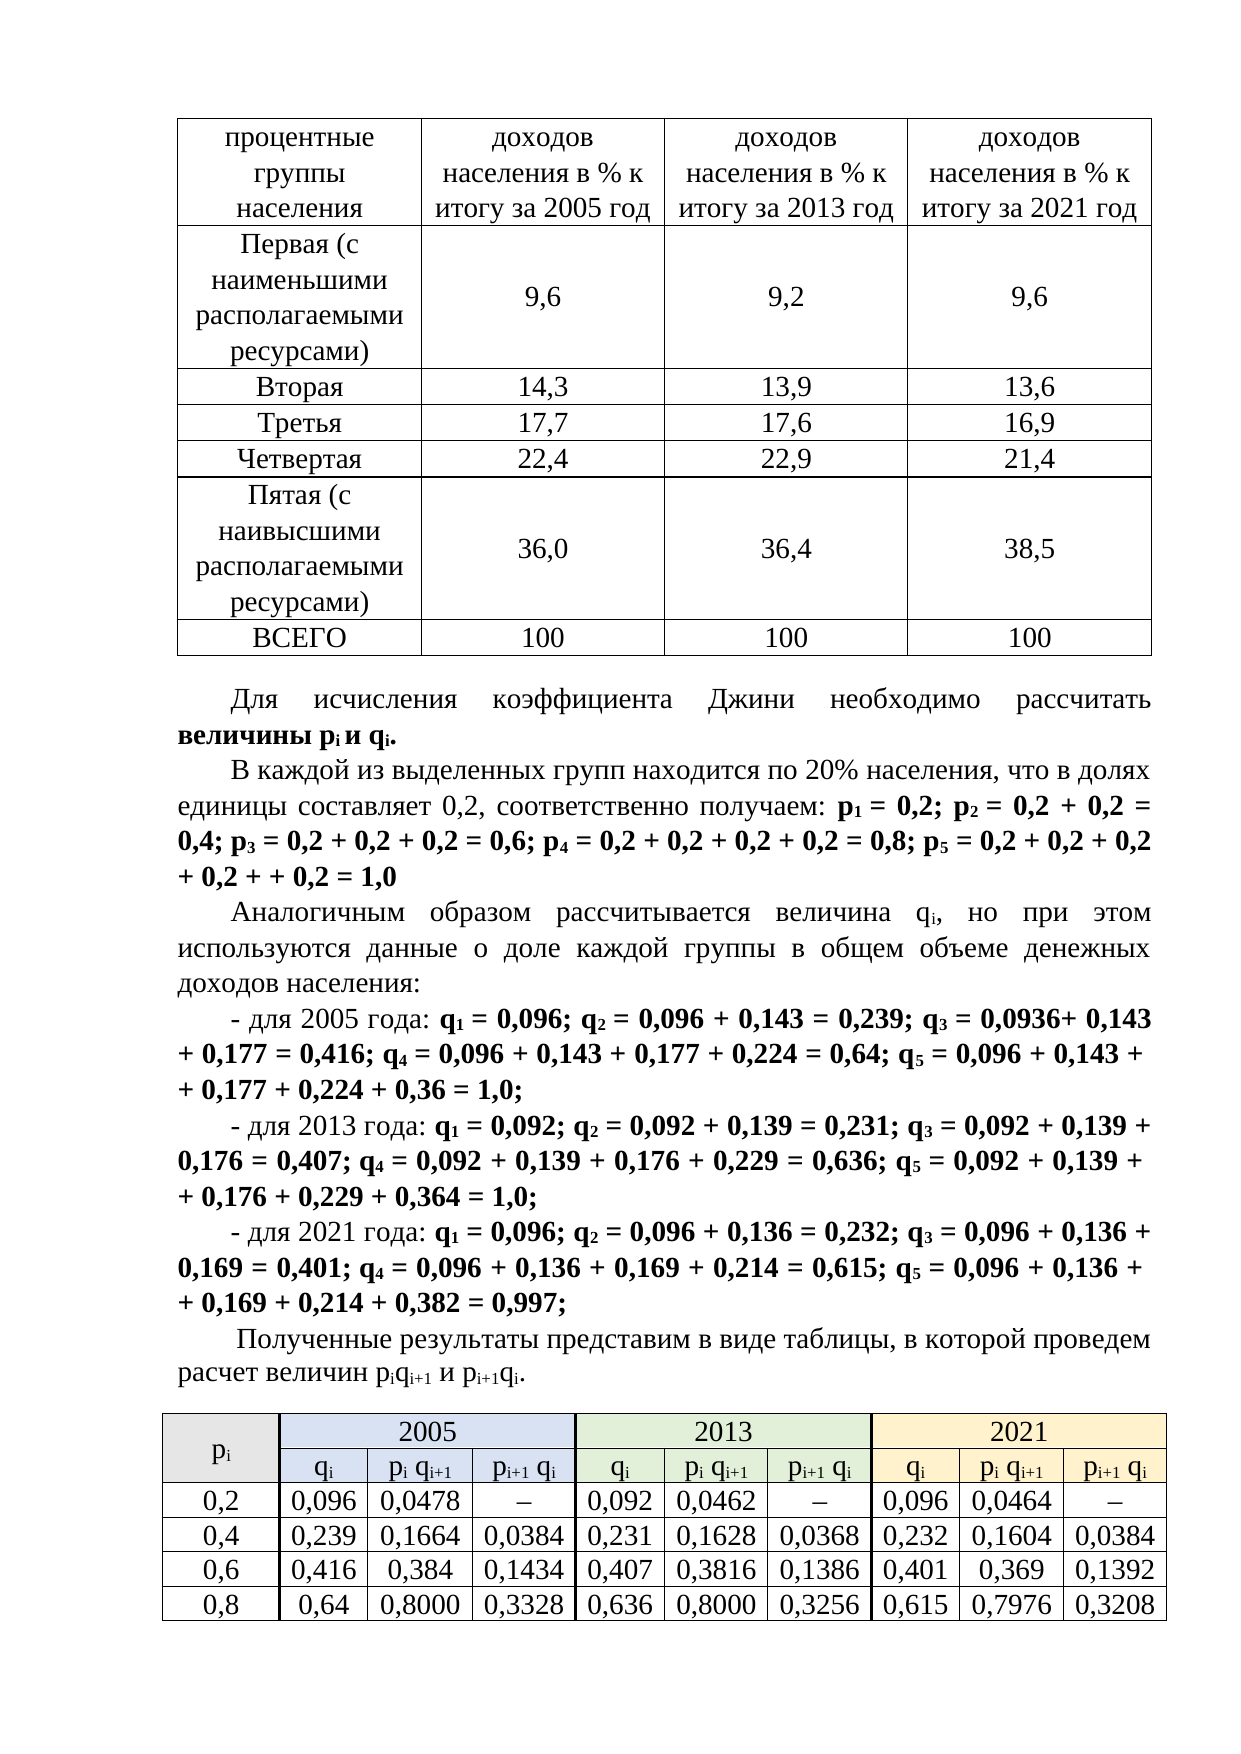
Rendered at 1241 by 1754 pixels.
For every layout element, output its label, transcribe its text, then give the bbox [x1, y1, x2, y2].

table_cell 0,8 [163, 1587, 278, 1620]
table_cell 100 [665, 620, 907, 655]
table_cell 0,3208 [1064, 1587, 1166, 1620]
table_cell 13,6 [908, 369, 1151, 404]
table_cell 0,092 [577, 1483, 664, 1517]
table_cell 0,1628 [665, 1518, 767, 1551]
table_cell qi [873, 1449, 959, 1482]
table_cell 17,7 [422, 405, 664, 440]
table_cell 0,3328 [473, 1587, 574, 1620]
table_cell 16,9 [908, 405, 1151, 440]
table_cell pi qi+1 [665, 1449, 767, 1482]
table_cell 21,4 [908, 441, 1151, 476]
table_cell 0,407 [577, 1552, 664, 1586]
table_cell 0,096 [281, 1483, 367, 1517]
table_cell 0,1386 [768, 1552, 870, 1586]
table_cell 9,6 [908, 226, 1151, 368]
text Аналогичным образом рассчитывается величина qi, но при этом используются данные о доле каждой группы в общем объеме денежных доходов населения: [177, 894, 1152, 999]
table_cell 22,4 [422, 441, 664, 476]
table_header 2013 [577, 1414, 870, 1447]
table_header 2005 [281, 1414, 574, 1447]
table_cell 0,0478 [368, 1483, 472, 1517]
table_cell 14,3 [422, 369, 664, 404]
table_cell 0,615 [873, 1587, 959, 1620]
table_cell 38,5 [908, 478, 1151, 619]
table_cell 0,4 [163, 1518, 278, 1551]
table_cell pi qi+1 [960, 1449, 1063, 1482]
table_header 2021 [873, 1414, 1166, 1447]
table_cell 0,1604 [960, 1518, 1063, 1551]
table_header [908, 119, 1151, 225]
table_cell 13,9 [665, 369, 907, 404]
table_cell 0,3816 [665, 1552, 767, 1586]
text - для 2021 года: q1 = 0,096; q2 = 0,096 + 0,136 = 0,232; q3 = 0,096 + 0,136 + 0,169 = 0,401; q4 = 0,096 + 0,136 + 0,169 + 0,214 = 0,615; q5 = 0,096 + 0,136 + + 0,169 + 0,214 + 0,382 = 0,997; [177, 1214, 1152, 1319]
table_cell 0,1392 [1064, 1552, 1166, 1586]
table_cell 0,232 [873, 1518, 959, 1551]
table_cell 0,239 [281, 1518, 367, 1551]
text - для 2013 года: q1 = 0,092; q2 = 0,092 + 0,139 = 0,231; q3 = 0,092 + 0,139 + 0,176 = 0,407; q4 = 0,092 + 0,139 + 0,176 + 0,229 = 0,636; q5 = 0,092 + 0,139 + + 0,176 + 0,229 + 0,364 = 1,0; [177, 1108, 1152, 1212]
table_cell Третья [178, 405, 421, 440]
table_cell qi [577, 1449, 664, 1482]
table_cell pi+1 qi [473, 1449, 574, 1482]
table_cell qi [281, 1449, 367, 1482]
table_cell 0,7976 [960, 1587, 1063, 1620]
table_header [422, 119, 664, 225]
table_cell 0,369 [960, 1552, 1063, 1586]
table_cell 0,0464 [960, 1483, 1063, 1517]
table_cell 0,0384 [473, 1518, 574, 1551]
table_cell 0,2 [163, 1483, 278, 1517]
table_cell 17,6 [665, 405, 907, 440]
table_cell ВСЕГО [178, 620, 421, 655]
table_cell 0,096 [873, 1483, 959, 1517]
table_cell 0,231 [577, 1518, 664, 1551]
table_cell 0,6 [163, 1552, 278, 1586]
table_cell – [473, 1483, 574, 1517]
table_cell 0,636 [577, 1587, 664, 1620]
table_cell 36,4 [665, 478, 907, 619]
table_cell 0,416 [281, 1552, 367, 1586]
table_cell Пятая (с наивысшими располагаемыми ресурсами) [178, 478, 421, 619]
table_cell pi qi+1 [368, 1449, 472, 1482]
table_cell 100 [908, 620, 1151, 655]
table_cell 0,8000 [665, 1587, 767, 1620]
table_cell 9,6 [422, 226, 664, 368]
table_cell 100 [422, 620, 664, 655]
table_cell 0,8000 [368, 1587, 472, 1620]
table_cell 0,401 [873, 1552, 959, 1586]
list Полученные результаты представим в виде таблицы, в которой проведем расчет величин piqi+1 и pi+1qi. [177, 1321, 1152, 1388]
table_cell pi+1 qi [1064, 1449, 1166, 1482]
table_cell 22,9 [665, 441, 907, 476]
table_cell 36,0 [422, 478, 664, 619]
text В каждой из выделенных групп находится по 20% населения, что в долях единицы составляет 0,2, соответственно получаем: p1 = 0,2; p2 = 0,2 + 0,2 = 0,4; p3 = 0,2 + 0,2 + 0,2 = 0,6; p4 = 0,2 + 0,2 + 0,2 + 0,2 = 0,8; p5 = 0,2 + 0,2 + 0,2 + 0,2 + + 0,2 = 1,0 [177, 752, 1152, 892]
table_cell Четвертая [178, 441, 421, 476]
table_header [178, 119, 421, 225]
table_cell 0,1664 [368, 1518, 472, 1551]
table_cell – [768, 1483, 870, 1517]
table_cell Первая (с наименьшими располагаемыми ресурсами) [178, 226, 421, 368]
table_cell 0,0368 [768, 1518, 870, 1551]
table_cell Вторая [178, 369, 421, 404]
table_cell – [1064, 1483, 1166, 1517]
table_cell 0,1434 [473, 1552, 574, 1586]
text Для исчисления коэффициента Джини необходимо рассчитать величины pi и qi. [177, 681, 1152, 750]
table_cell 0,3256 [768, 1587, 870, 1620]
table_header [665, 119, 907, 225]
table_cell 0,0384 [1064, 1518, 1166, 1551]
table_cell 0,384 [368, 1552, 472, 1586]
table_cell 0,0462 [665, 1483, 767, 1517]
table_header pi [163, 1414, 278, 1482]
table_cell 9,2 [665, 226, 907, 368]
table_cell pi+1 qi [768, 1449, 870, 1482]
table_cell 0,64 [281, 1587, 367, 1620]
text - для 2005 года: q1 = 0,096; q2 = 0,096 + 0,143 = 0,239; q3 = 0,0936+ 0,143 + 0,177 = 0,416; q4 = 0,096 + 0,143 + 0,177 + 0,224 = 0,64; q5 = 0,096 + 0,143 + + 0,177 + 0,224 + 0,36 = 1,0; [177, 1001, 1152, 1106]
